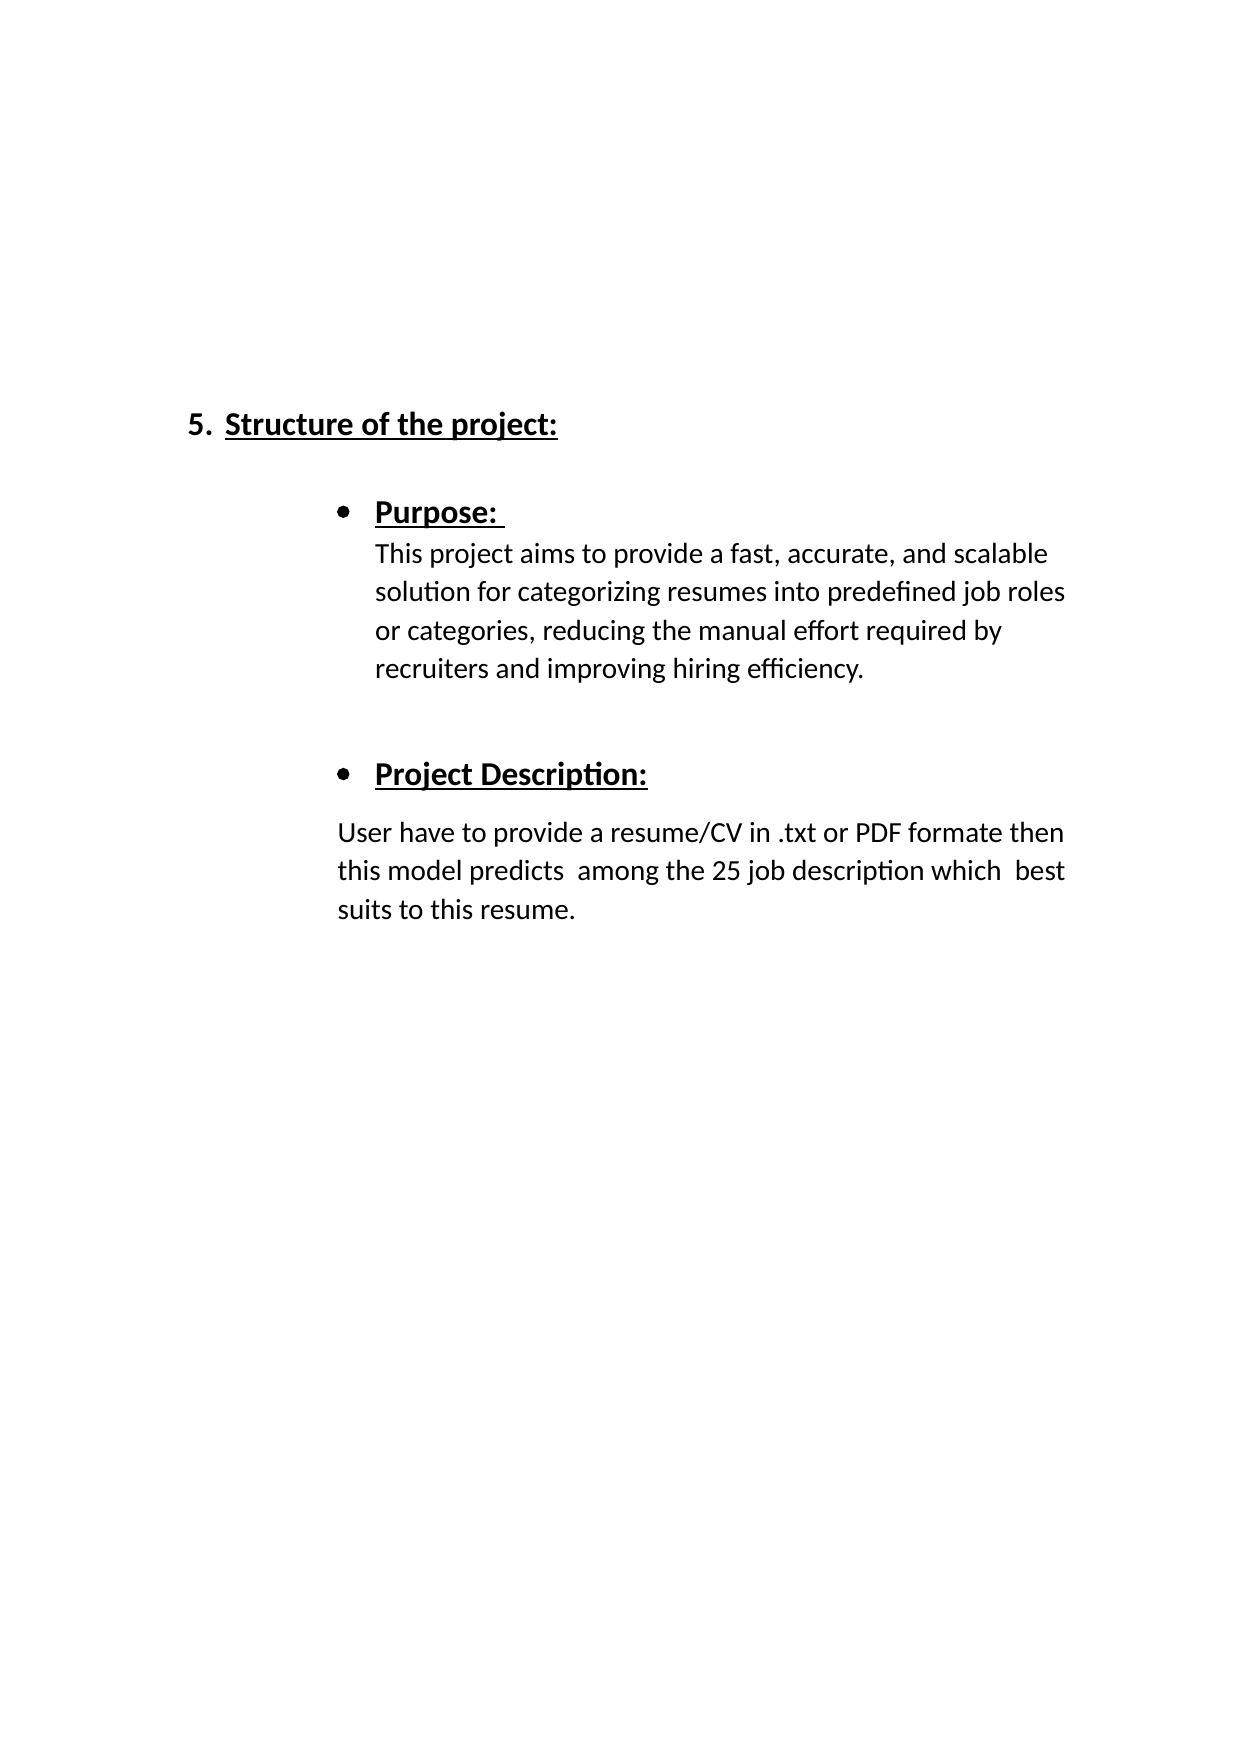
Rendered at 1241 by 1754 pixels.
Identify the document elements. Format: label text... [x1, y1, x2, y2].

list This project aims to provide a fast, accurate, and scalable solution for categorizing resumes into predefined job roles or categories, reducing the manual effort required by recruiters and improving hiring efficiency. [375, 535, 1090, 686]
text User have to provide a resume/CV in .txt or PDF formate then this model predicts among the 25 job description which best suits to this resume. [337, 814, 1090, 926]
list Purpose: [337, 491, 1090, 532]
list Structure of the project: [187, 403, 1090, 444]
list Project Description: [337, 753, 1090, 794]
